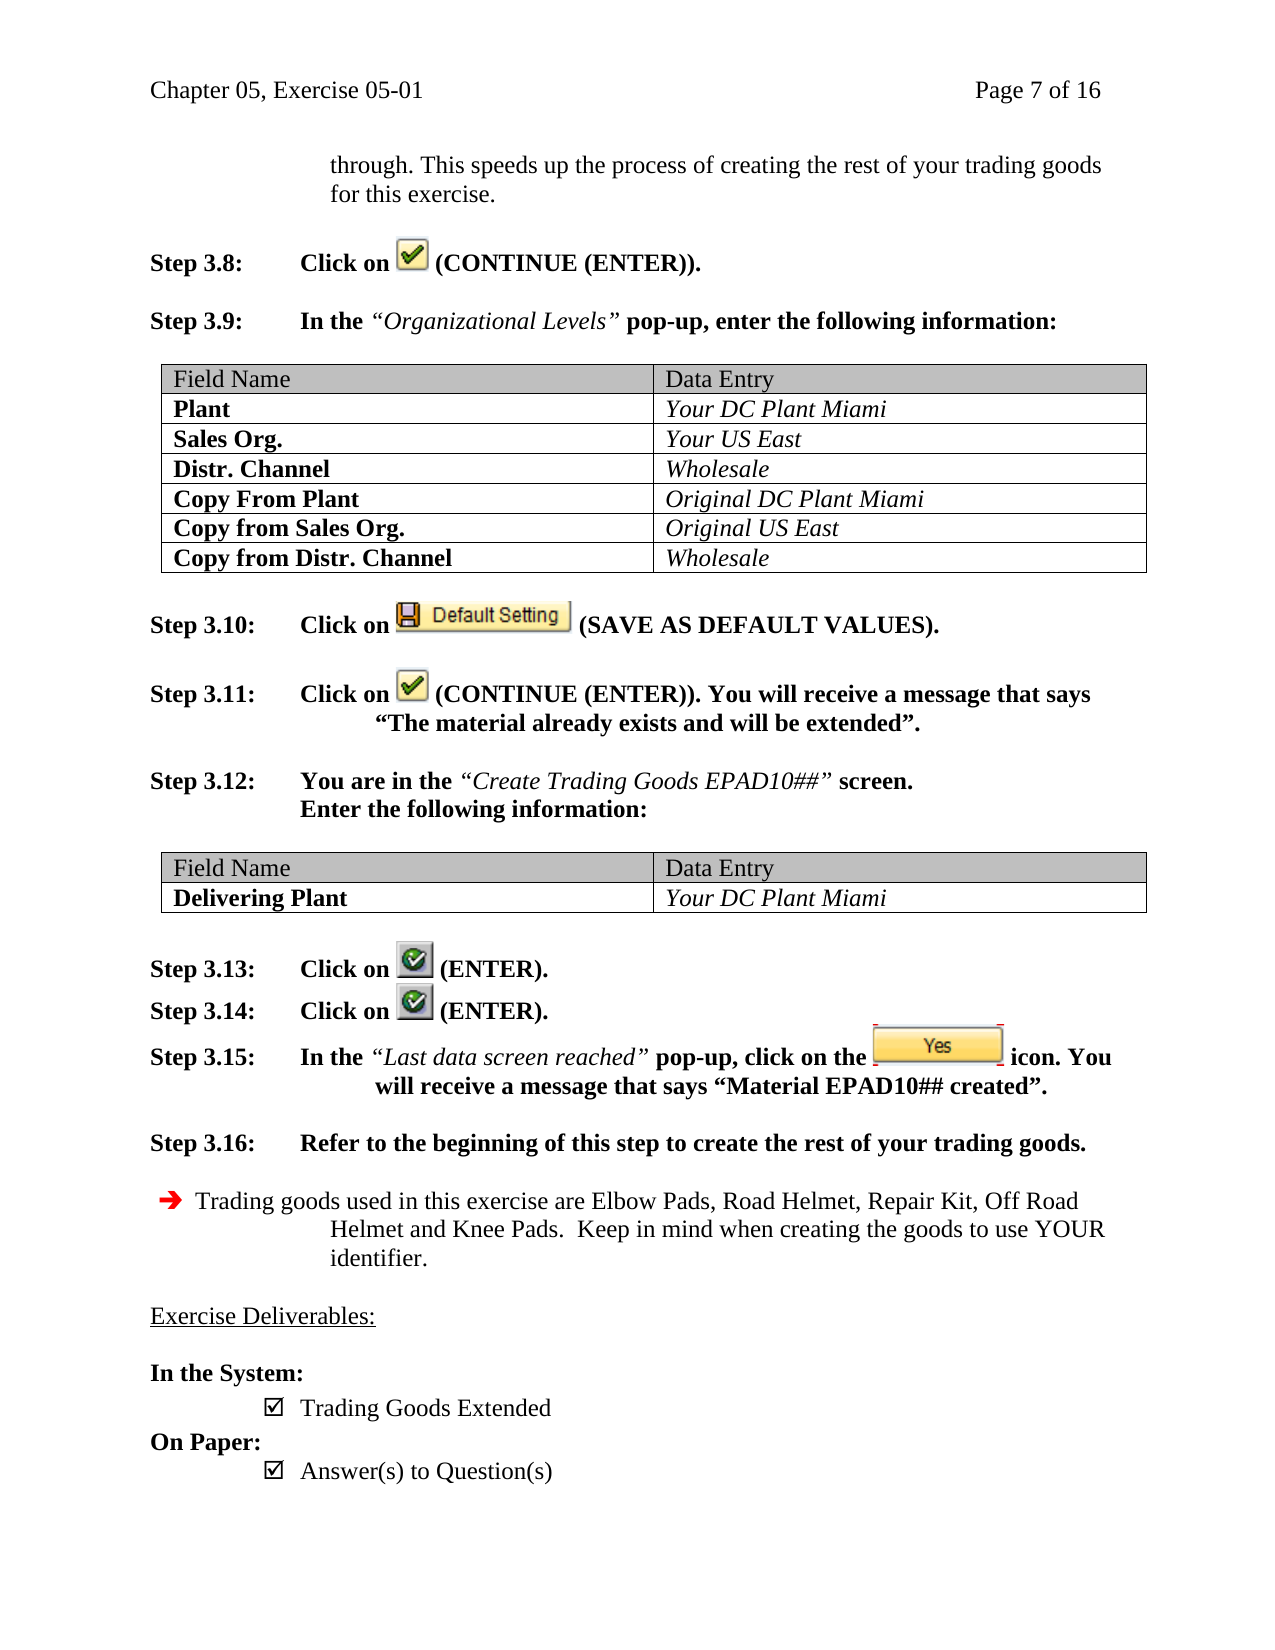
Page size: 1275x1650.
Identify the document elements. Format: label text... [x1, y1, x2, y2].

table_cell Original DC Plant Miami [654, 484, 1146, 512]
picture [395, 236, 429, 272]
table_cell Copy from Distr. Channel [162, 543, 653, 572]
table_cell Your US East [654, 424, 1146, 453]
text Click on (ENTER). [150, 983, 1125, 1025]
text Click on (CONTINUE (ENTER)). [150, 236, 1125, 277]
table_cell Original US East [654, 514, 1146, 542]
table_cell Plant [162, 394, 653, 423]
text In the “Organizational Levels” pop-up, enter the following information: [150, 306, 1125, 335]
picture [395, 667, 429, 703]
text You are in the “Create Trading Goods EPAD10##” screen. [150, 766, 1125, 794]
table_cell Your DC Plant Miami [654, 394, 1146, 423]
table_cell Your DC Plant Miami [654, 883, 1146, 912]
subtitle Exercise Deliverables: [150, 1301, 1125, 1329]
text Click on (ENTER). [150, 941, 1125, 983]
text In the “Last data screen reached” pop-up, click on the icon. You will receive a message that says “Material EPAD10## created”. [150, 1025, 1125, 1099]
table_cell Sales Org. [162, 424, 653, 453]
text Trading goods used in this exercise are Elbow Pads, Road Helmet, Repair Kit, Off Road Helmet and Knee Pads. Keep in mind when creating the goods to use YOUR identifier. [157, 1186, 1125, 1272]
text In the System: [150, 1358, 1125, 1387]
table_cell Copy From Plant [162, 484, 653, 512]
text Refer to the beginning of this step to create the rest of your trading goods. [150, 1128, 1125, 1157]
list Enter the following information: [187, 794, 1125, 823]
table_cell Wholesale [654, 543, 1146, 572]
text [157, 150, 1125, 207]
table_cell Wholesale [654, 454, 1146, 483]
text On Paper: [150, 1427, 1125, 1456]
picture [395, 601, 573, 634]
table_cell Distr. Channel [162, 454, 653, 483]
text Click on (CONTINUE (ENTER)). You will receive a message that says “The material already exists and will be extended”. [150, 667, 1125, 737]
table_cell Copy from Sales Org. [162, 514, 653, 542]
table_header Data Entry [654, 853, 1146, 882]
list Trading Goods Extended [262, 1393, 1125, 1422]
picture [395, 941, 434, 978]
picture [395, 983, 434, 1020]
table_header Field Name [162, 365, 653, 393]
picture [872, 1024, 1005, 1066]
table_header Field Name [162, 853, 653, 882]
table_cell Delivering Plant [162, 883, 653, 912]
list Answer(s) to Question(s) [262, 1456, 1125, 1485]
table_header Data Entry [654, 365, 1146, 393]
text Click on (SAVE AS DEFAULT VALUES). [150, 602, 1125, 638]
